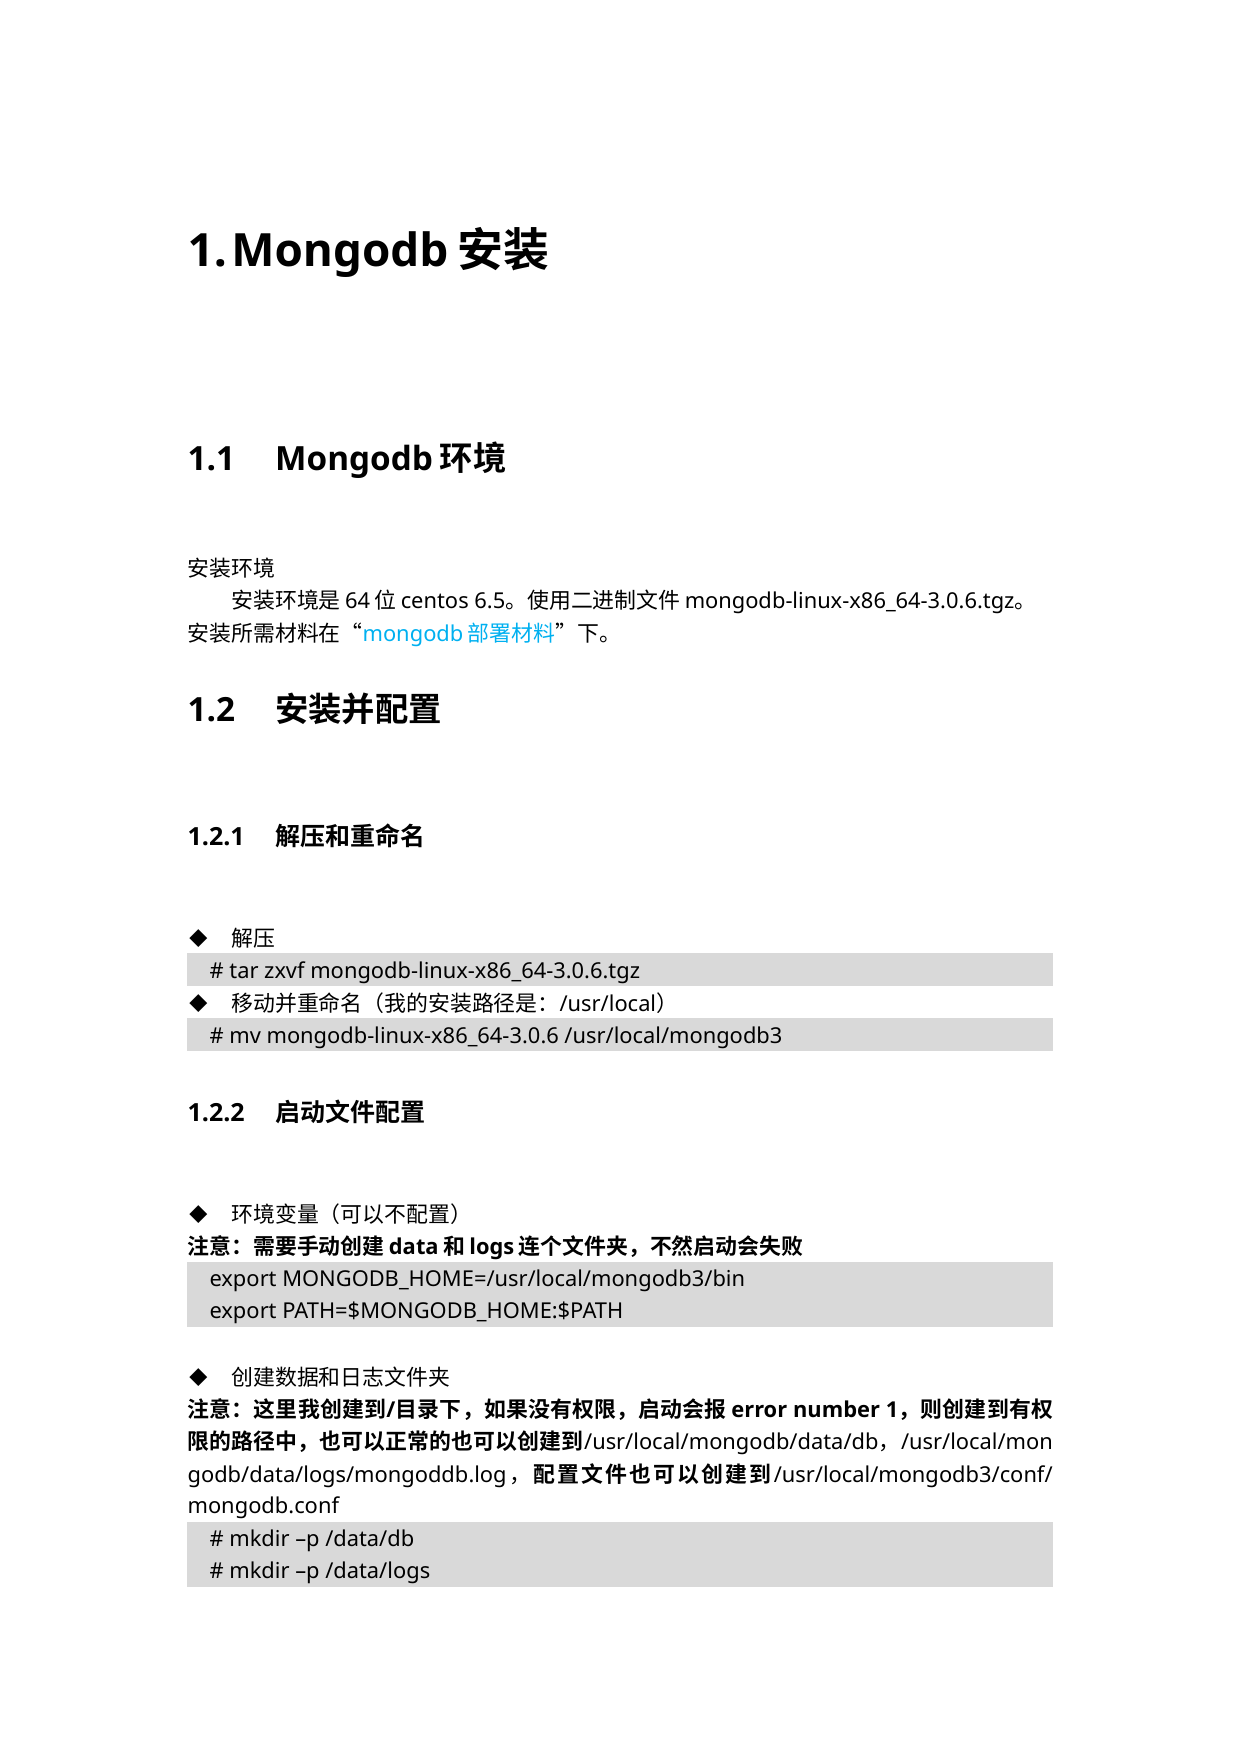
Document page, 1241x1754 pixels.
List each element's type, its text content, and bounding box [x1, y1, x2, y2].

subtitle 解压和重命名 [187, 802, 1053, 867]
text 安装环境是64位centos 6.5。使用二进制文件mongodb-linux-x86_64-3.0.6.tgz。 [187, 583, 1053, 615]
list 移动并重命名（我的安装路径是：/usr/local） [187, 986, 1053, 1018]
text export MONGODB_HOME=/usr/local/mongodb3/bin [187, 1262, 1053, 1294]
list 创建数据和日志文件夹 [187, 1359, 1053, 1392]
text # mkdir –p /data/db [187, 1522, 1053, 1554]
text 安装环境 [187, 550, 1053, 583]
subtitle Mongodb环境 [187, 423, 1053, 488]
text # tar zxvf mongodb-linux-x86_64-3.0.6.tgz [187, 953, 1053, 986]
text 注意：需要手动创建data和logs连个文件夹，不然启动会失败 [187, 1229, 1053, 1262]
subtitle 启动文件配置 [187, 1078, 1053, 1143]
list 解压 [187, 921, 1053, 953]
subtitle Mongodb安装 [187, 197, 1053, 295]
text 安装所需材料在“mongodb部署材料”下。 [187, 615, 1053, 648]
text export PATH=$MONGODB_HOME:$PATH [187, 1294, 1053, 1327]
text # mv mongodb-linux-x86_64-3.0.6 /usr/local/mongodb3 [187, 1018, 1053, 1051]
subtitle 安装并配置 [187, 675, 1053, 740]
list 环境变量（可以不配置） [187, 1197, 1053, 1229]
text 注意：这里我创建到/目录下，如果没有权限，启动会报error number 1，则创建到有权限的路径中，也可以正常的也可以创建到/usr/local/mongodb/data/db，/usr/local/mongodb/data/logs/mongoddb.log，配置文件也可以创建到/usr/local/mongodb3/conf/mongodb.conf [187, 1392, 1053, 1522]
text # mkdir –p /data/logs [187, 1554, 1053, 1587]
